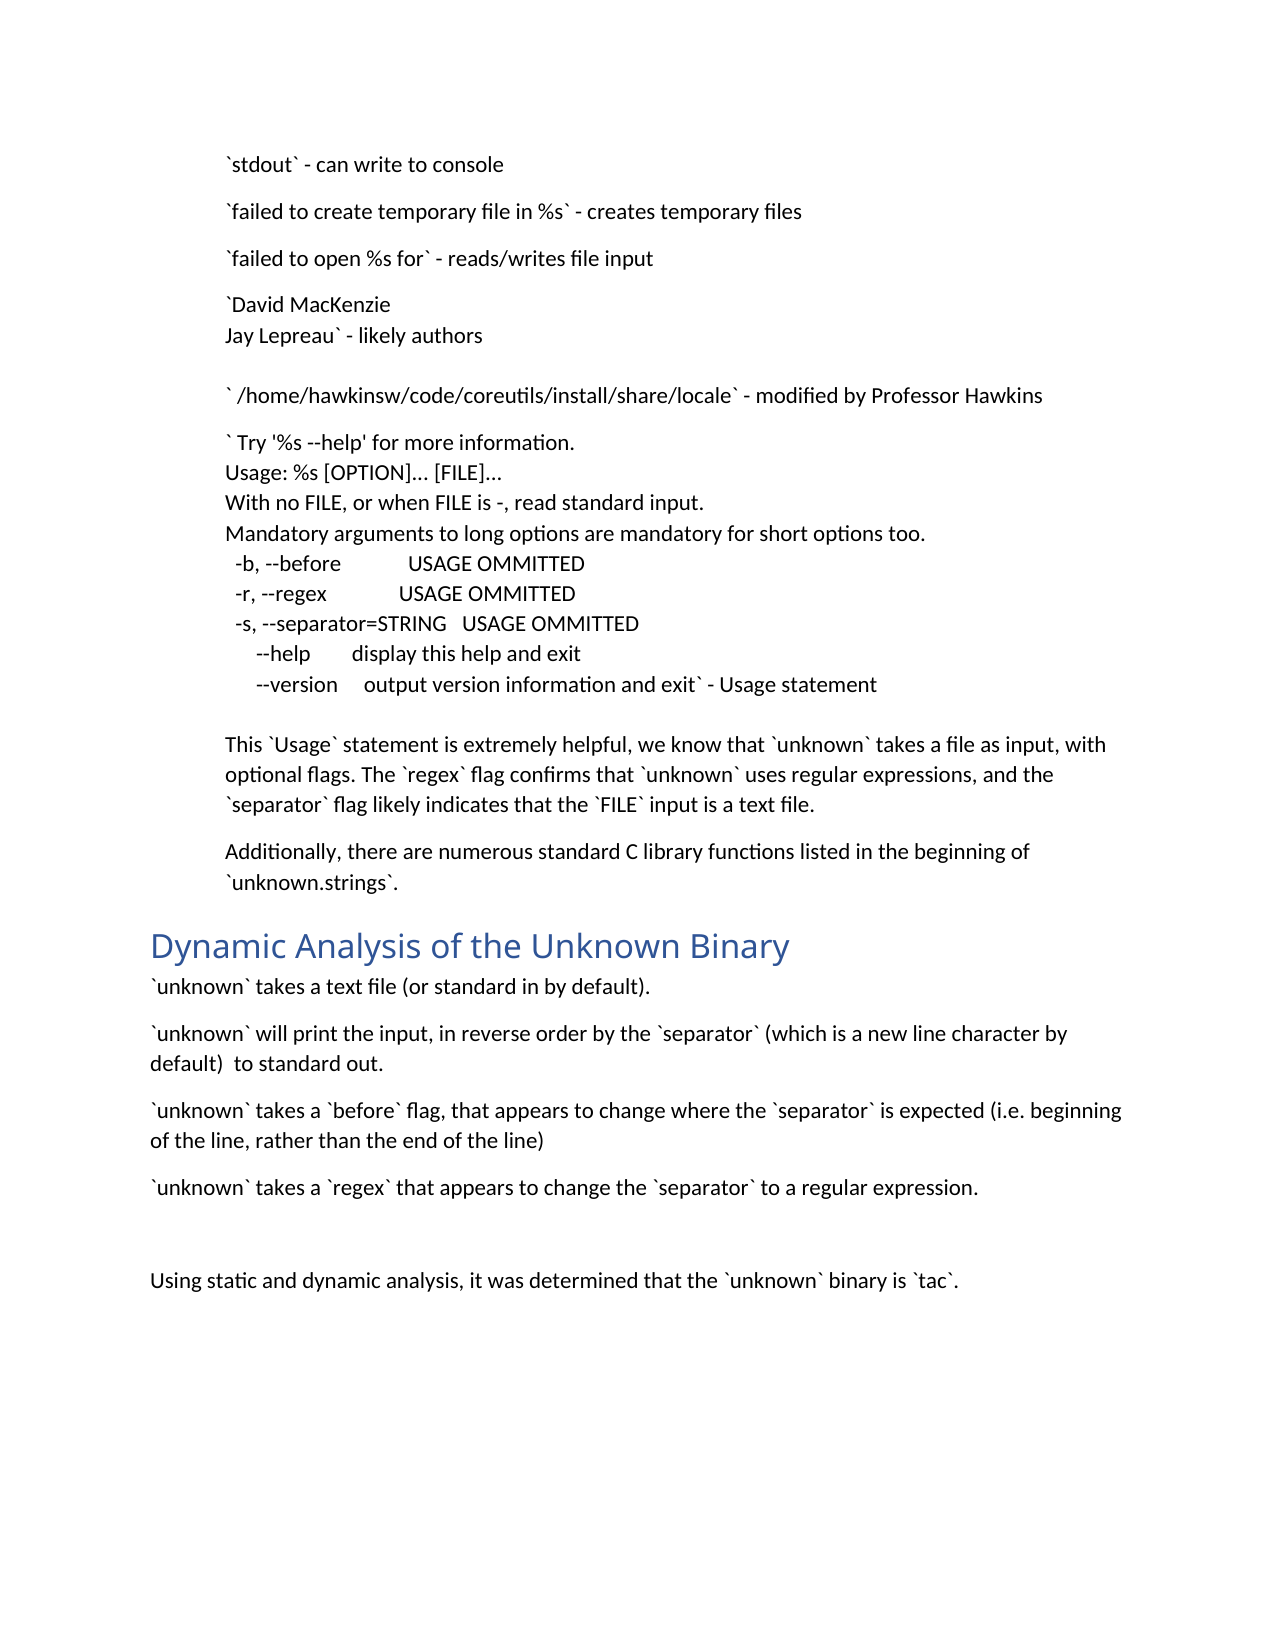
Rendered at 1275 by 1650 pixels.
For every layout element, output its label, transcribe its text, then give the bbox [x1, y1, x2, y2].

text -b, --before USAGE OMMITTED [225, 549, 1125, 577]
text ` /home/hawkinsw/code/coreutils/install/share/locale` - modified by Professor Hawkins [225, 381, 1125, 409]
text -r, --regex USAGE OMMITTED [225, 579, 1125, 607]
text ` Try '%s --help' for more information. [225, 428, 1125, 456]
subtitle Dynamic Analysis of the Unknown Binary [150, 923, 1125, 968]
text Using static and dynamic analysis, it was determined that the `unknown` binary is `tac`. [150, 1267, 1125, 1295]
text `David MacKenzie [225, 291, 1125, 319]
text --version output version information and exit` - Usage statement [225, 670, 1125, 698]
text This `Usage` statement is extremely helpful, we know that `unknown` takes a file as input, with optional flags. The `regex` flag confirms that `unknown` uses regular expressions, and the `separator` flag likely indicates that the `FILE` input is a text file. [225, 730, 1125, 819]
text `stdout` - can write to console [225, 150, 1125, 178]
text -s, --separator=STRING USAGE OMMITTED [225, 609, 1125, 637]
text `unknown` takes a `before` flag, that appears to change where the `separator` is expected (i.e. beginning of the line, rather than the end of the line) [150, 1096, 1125, 1154]
text `failed to create temporary file in %s` - creates temporary files [225, 197, 1125, 225]
text Jay Lepreau` - likely authors [225, 321, 1125, 349]
text `unknown` takes a `regex` that appears to change the `separator` to a regular expression. [150, 1173, 1125, 1201]
text With no FILE, or when FILE is -, read standard input. [225, 488, 1125, 517]
text `failed to open %s for` - reads/writes file input [225, 244, 1125, 272]
text Mandatory arguments to long options are mandatory for short options too. [225, 519, 1125, 547]
text --help display this help and exit [225, 639, 1125, 668]
text `unknown` takes a text file (or standard in by default). [150, 972, 1125, 1000]
text `unknown` will print the input, in reverse order by the `separator` (which is a new line character by default) to standard out. [150, 1019, 1125, 1077]
text Additionally, there are numerous standard C library functions listed in the beginning of `unknown.strings`. [225, 837, 1125, 896]
text Usage: %s [OPTION]... [FILE]... [225, 458, 1125, 486]
